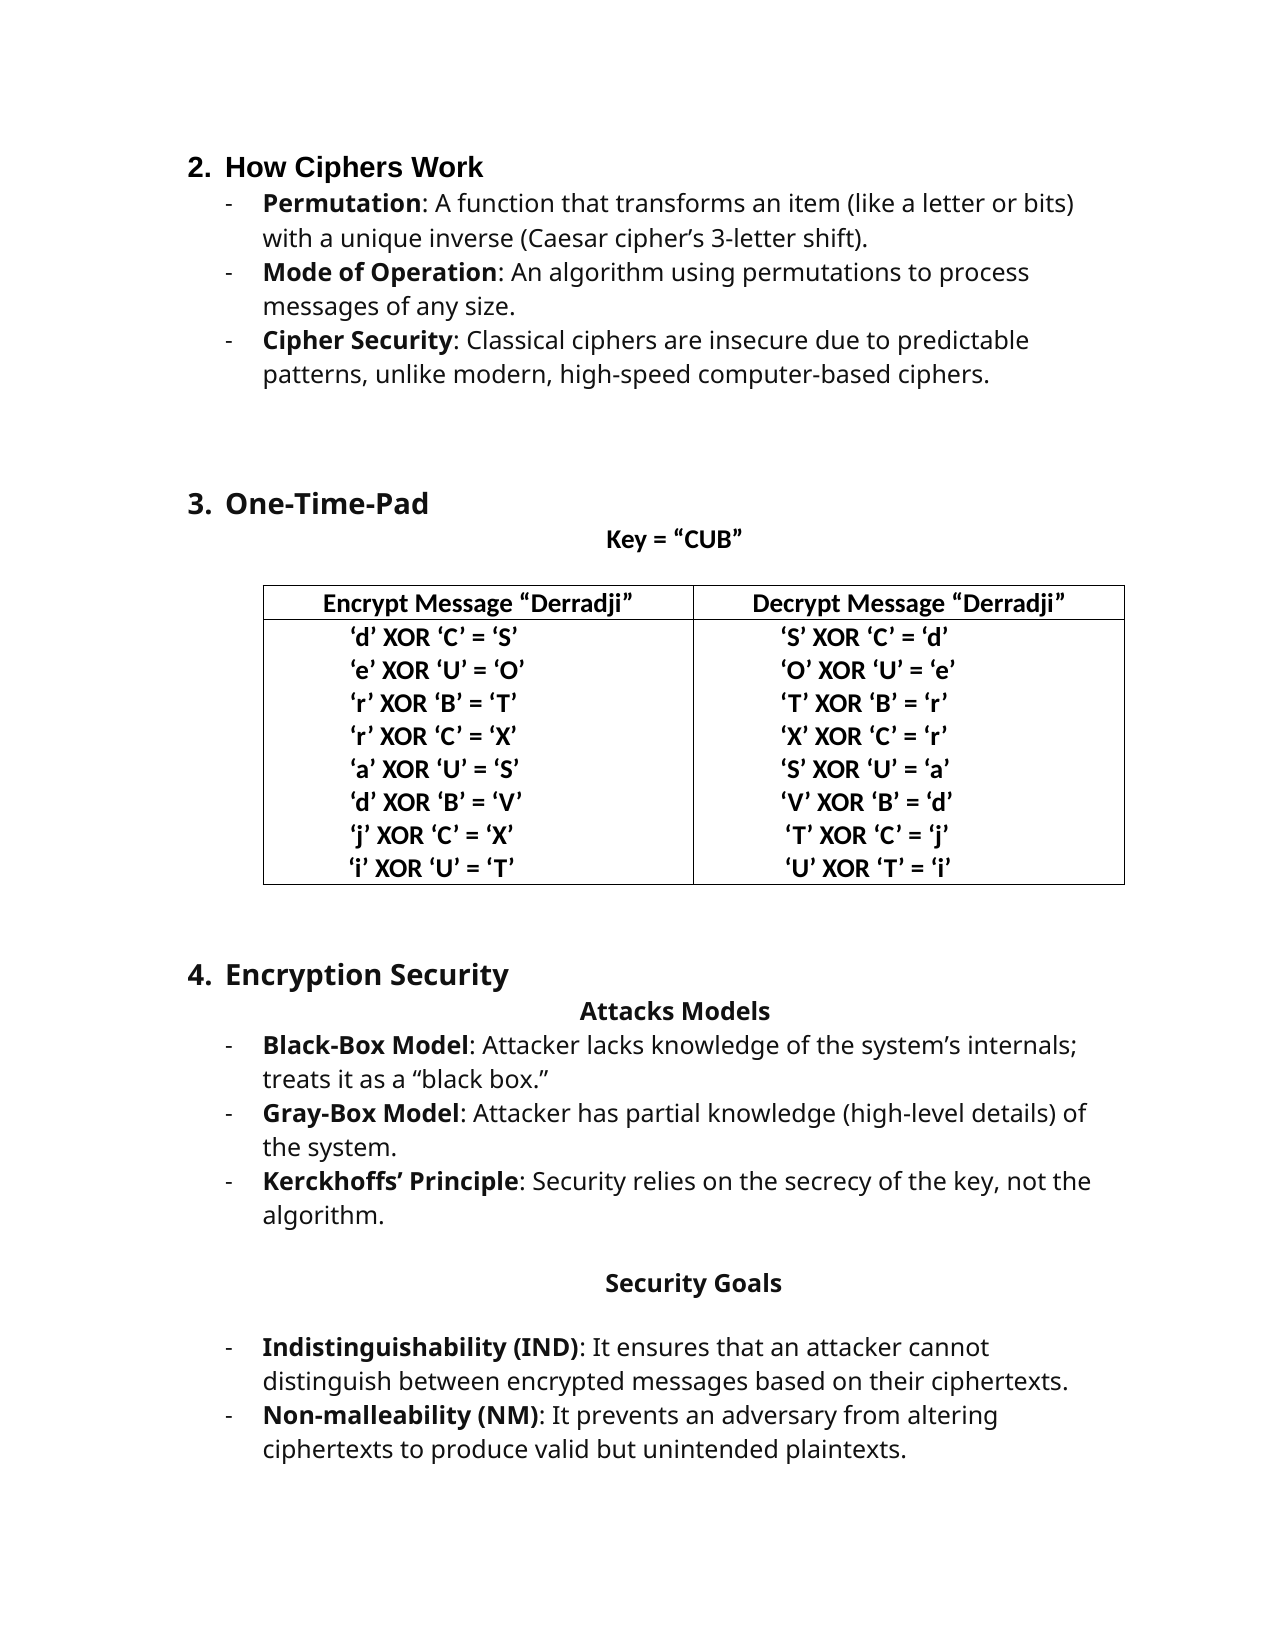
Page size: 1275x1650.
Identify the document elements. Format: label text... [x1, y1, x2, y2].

table_cell ‘d’ XOR ‘C’ = ‘S’ ‘e’ XOR ‘U’ = ‘O’ ‘r’ XOR ‘B’ = ‘T’ ‘r’ XOR ‘C’ = ‘X’ ‘a’ XOR ‘U’ = ‘S’ ‘d’ XOR ‘B’ = ‘V’ ‘j’ XOR ‘C’ = ‘X’ ‘i’ XOR ‘U’ = ‘T’ [264, 620, 693, 884]
list Black-Box Model: Attacker lacks knowledge of the system’s internals; treats it as a “black box.” [225, 1028, 1125, 1096]
list One-Time-Pad [187, 483, 1125, 523]
list Kerckhoffs’ Principle: Security relies on the secrecy of the key, not the algorithm. [225, 1164, 1125, 1232]
list How Ciphers Work [187, 150, 1125, 183]
list Mode of Operation: An algorithm using permutations to process messages of any size. [225, 254, 1125, 322]
table_cell ‘S’ XOR ‘C’ = ‘d’ ‘O’ XOR ‘U’ = ‘e’ ‘T’ XOR ‘B’ = ‘r’ ‘X’ XOR ‘C’ = ‘r’ ‘S’ XOR ‘U’ = ‘a’ ‘V’ XOR ‘B’ = ‘d’ ‘T’ XOR ‘C’ = ‘j’ ‘U’ XOR ‘T’ = ‘i’ [694, 620, 1124, 884]
list Permutation: A function that transforms an item (like a letter or bits) with a unique inverse (Caesar cipher’s 3-letter shift). [225, 186, 1125, 254]
list Gray-Box Model: Attacker has partial knowledge (high-level details) of the system. [225, 1096, 1125, 1164]
table_header Encrypt Message “Derradji” [264, 586, 693, 619]
list Attacks Models [225, 994, 1125, 1028]
list Security Goals [262, 1266, 1125, 1300]
list Key = “CUB” [225, 523, 1125, 556]
list Non-malleability (NM): It prevents an adversary from altering ciphertexts to produce valid but unintended plaintexts. [225, 1397, 1125, 1466]
list Cipher Security: Classical ciphers are insecure due to predictable patterns, unlike modern, high-speed computer-based ciphers. [225, 322, 1125, 391]
list Indistinguishability (IND): It ensures that an attacker cannot distinguish between encrypted messages based on their ciphertexts. [225, 1329, 1125, 1397]
list Encryption Security [187, 954, 1125, 994]
table_header Decrypt Message “Derradji” [694, 586, 1124, 619]
